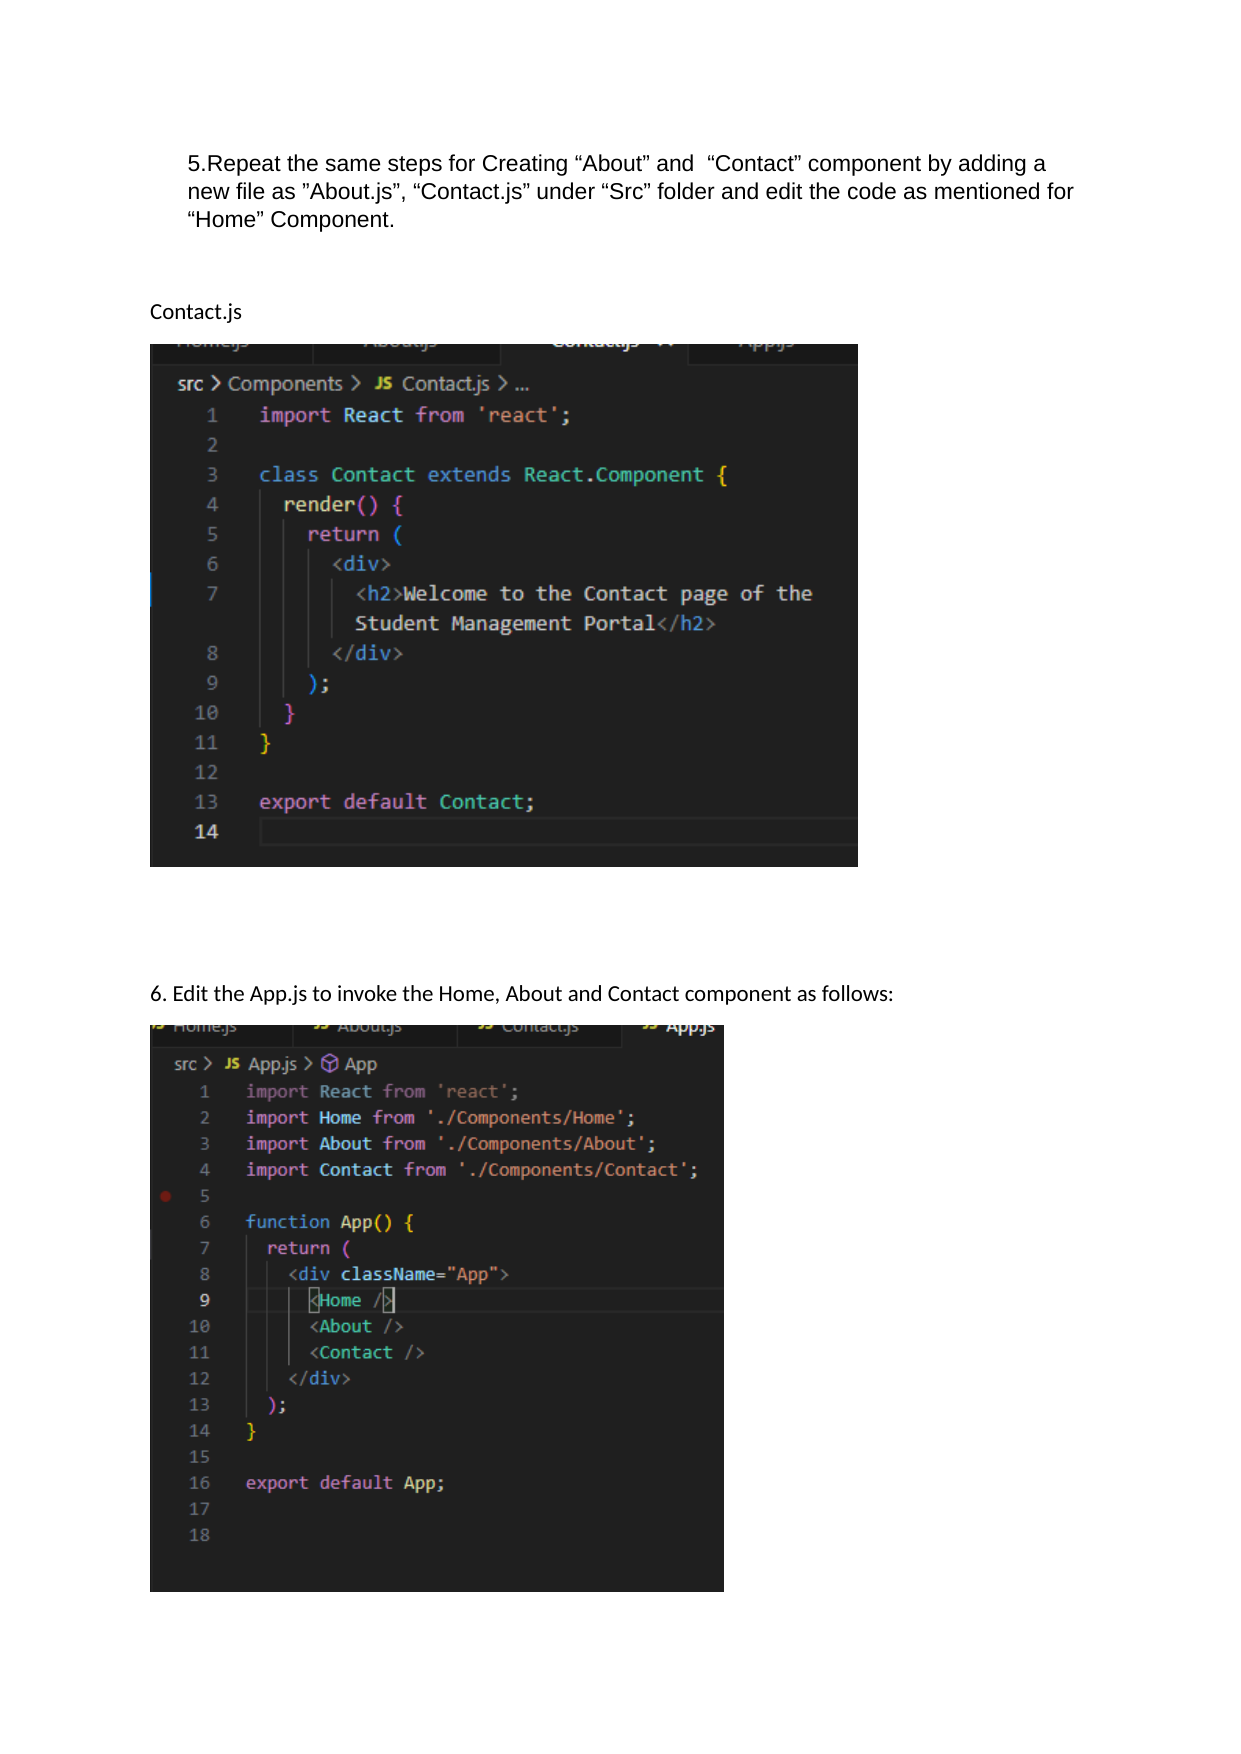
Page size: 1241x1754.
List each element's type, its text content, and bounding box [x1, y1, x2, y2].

picture [150, 344, 858, 867]
picture [150, 1025, 724, 1592]
text 6. Edit the App.js to invoke the Home, About and Contact component as follows: [150, 979, 1090, 1007]
text Contact.js [150, 297, 1090, 325]
text 5.Repeat the same steps for Creating “About” and “Contact” component by adding a new file as ”About.js”, “Contact.js” under “Src” folder and edit the code as mentioned for “Home” Component. [187, 150, 1090, 232]
